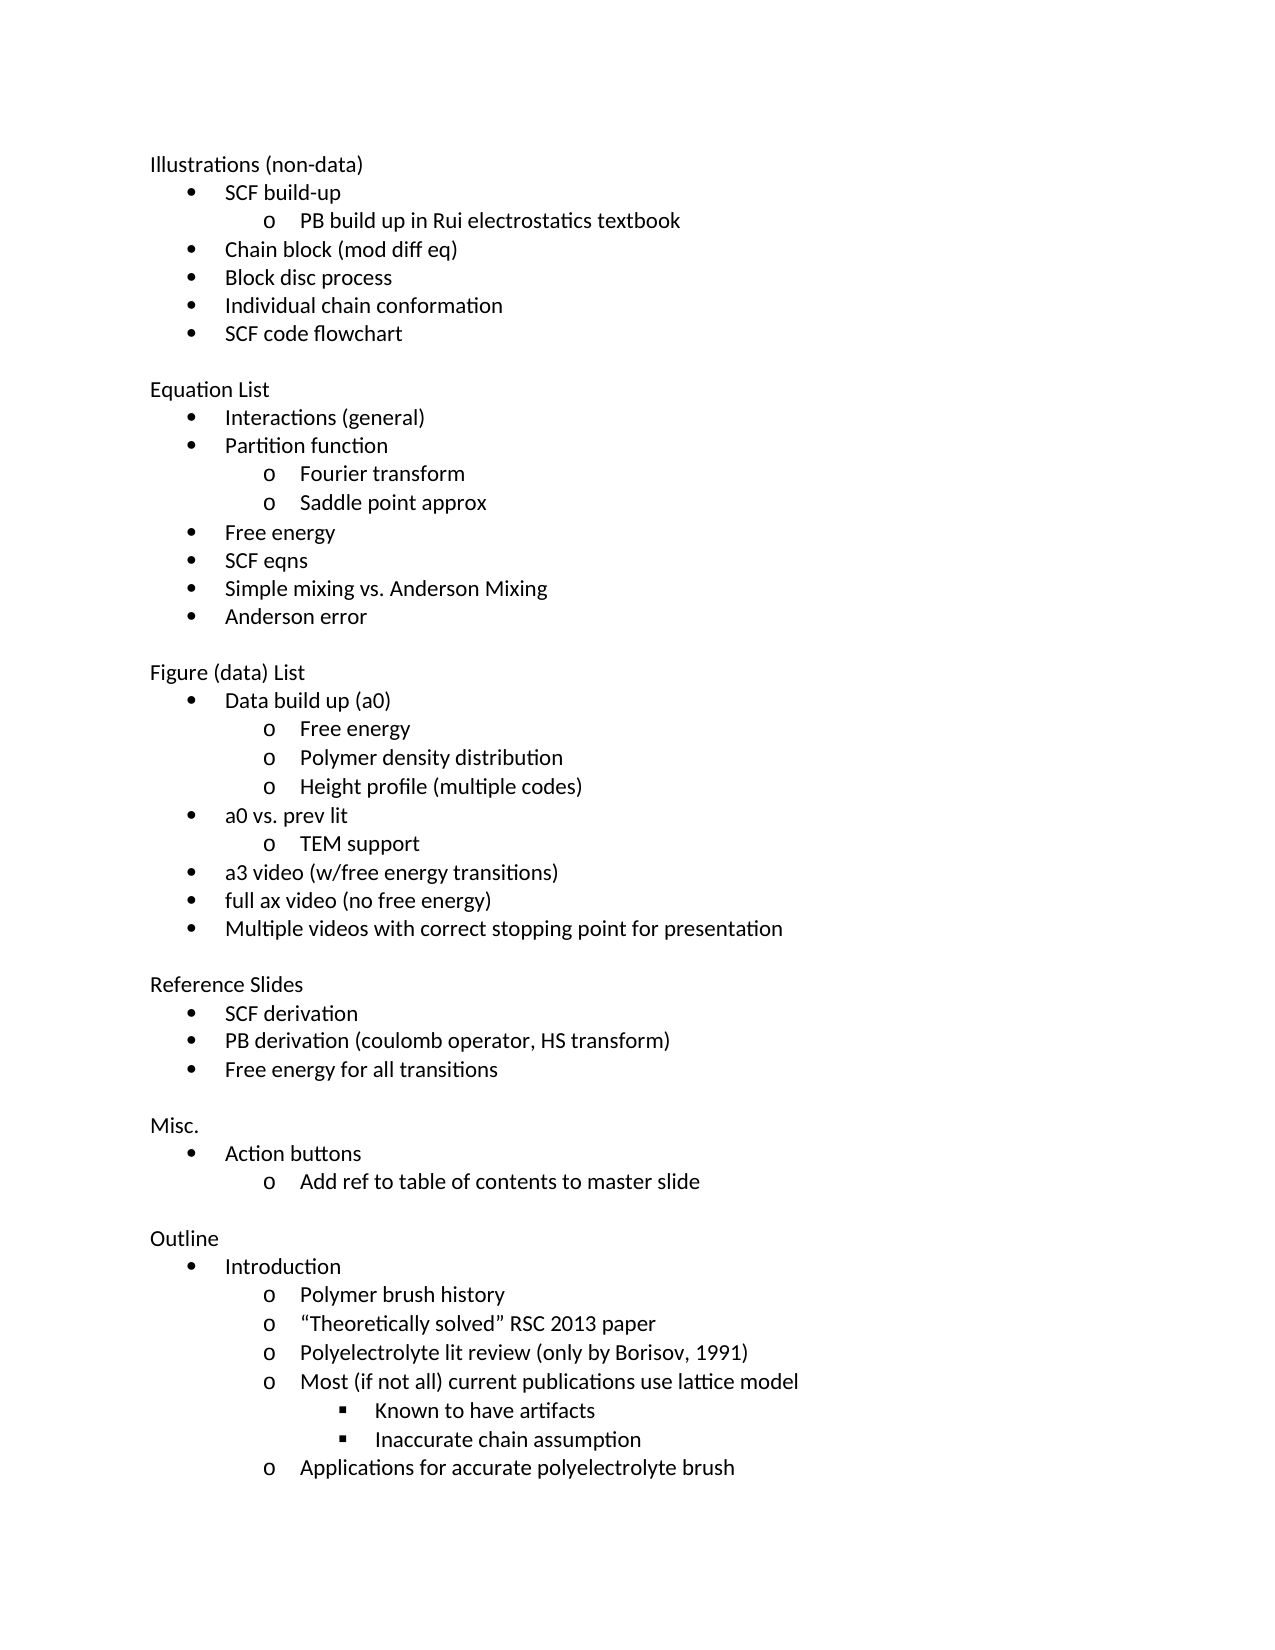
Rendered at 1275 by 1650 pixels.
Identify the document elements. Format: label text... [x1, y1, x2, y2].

list Height profile (multiple codes) [262, 772, 1125, 801]
list Applications for accurate polyelectrolyte brush [262, 1453, 1125, 1482]
text Equation List [150, 375, 1125, 403]
list PB derivation (coulomb operator, HS transform) [187, 1027, 1125, 1055]
list Fourier transform [262, 459, 1125, 488]
list Polyelectrolyte lit review (only by Borisov, 1991) [262, 1338, 1125, 1367]
list SCF derivation [187, 999, 1125, 1027]
list Multiple videos with correct stopping point for presentation [187, 914, 1125, 943]
list Known to have artifacts [337, 1397, 1125, 1425]
text Outline [150, 1224, 1125, 1252]
list Introduction [187, 1252, 1125, 1280]
list Individual chain conformation [187, 291, 1125, 319]
text Figure (data) List [150, 658, 1125, 686]
text Misc. [150, 1111, 1125, 1139]
list “Theoretically solved” RSC 2013 paper [262, 1309, 1125, 1338]
list SCF code flowchart [187, 319, 1125, 347]
list full ax video (no free energy) [187, 887, 1125, 914]
list Anderson error [187, 602, 1125, 630]
list Partition function [187, 431, 1125, 459]
list Interactions (general) [187, 403, 1125, 431]
text Reference Slides [150, 971, 1125, 999]
list SCF build-up [187, 178, 1125, 206]
list Polymer brush history [262, 1280, 1125, 1309]
list Inaccurate chain assumption [337, 1425, 1125, 1453]
list Free energy [187, 518, 1125, 546]
list a3 video (w/free energy transitions) [187, 858, 1125, 887]
list a0 vs. prev lit [187, 801, 1125, 829]
list Action buttons [187, 1139, 1125, 1167]
list SCF eqns [187, 546, 1125, 574]
list Add ref to table of contents to master slide [262, 1167, 1125, 1196]
list Saddle point approx [262, 488, 1125, 518]
list TEM support [262, 829, 1125, 858]
list Polymer density distribution [262, 743, 1125, 772]
list Data build up (a0) [187, 686, 1125, 714]
list Simple mixing vs. Anderson Mixing [187, 574, 1125, 602]
list Most (if not all) current publications use lattice model [262, 1367, 1125, 1397]
list Free energy for all transitions [187, 1055, 1125, 1083]
list Free energy [262, 714, 1125, 743]
list PB build up in Rui electrostatics textbook [262, 206, 1125, 235]
list Block disc process [187, 263, 1125, 291]
text Illustrations (non-data) [150, 150, 1125, 178]
list Chain block (mod diff eq) [187, 235, 1125, 263]
